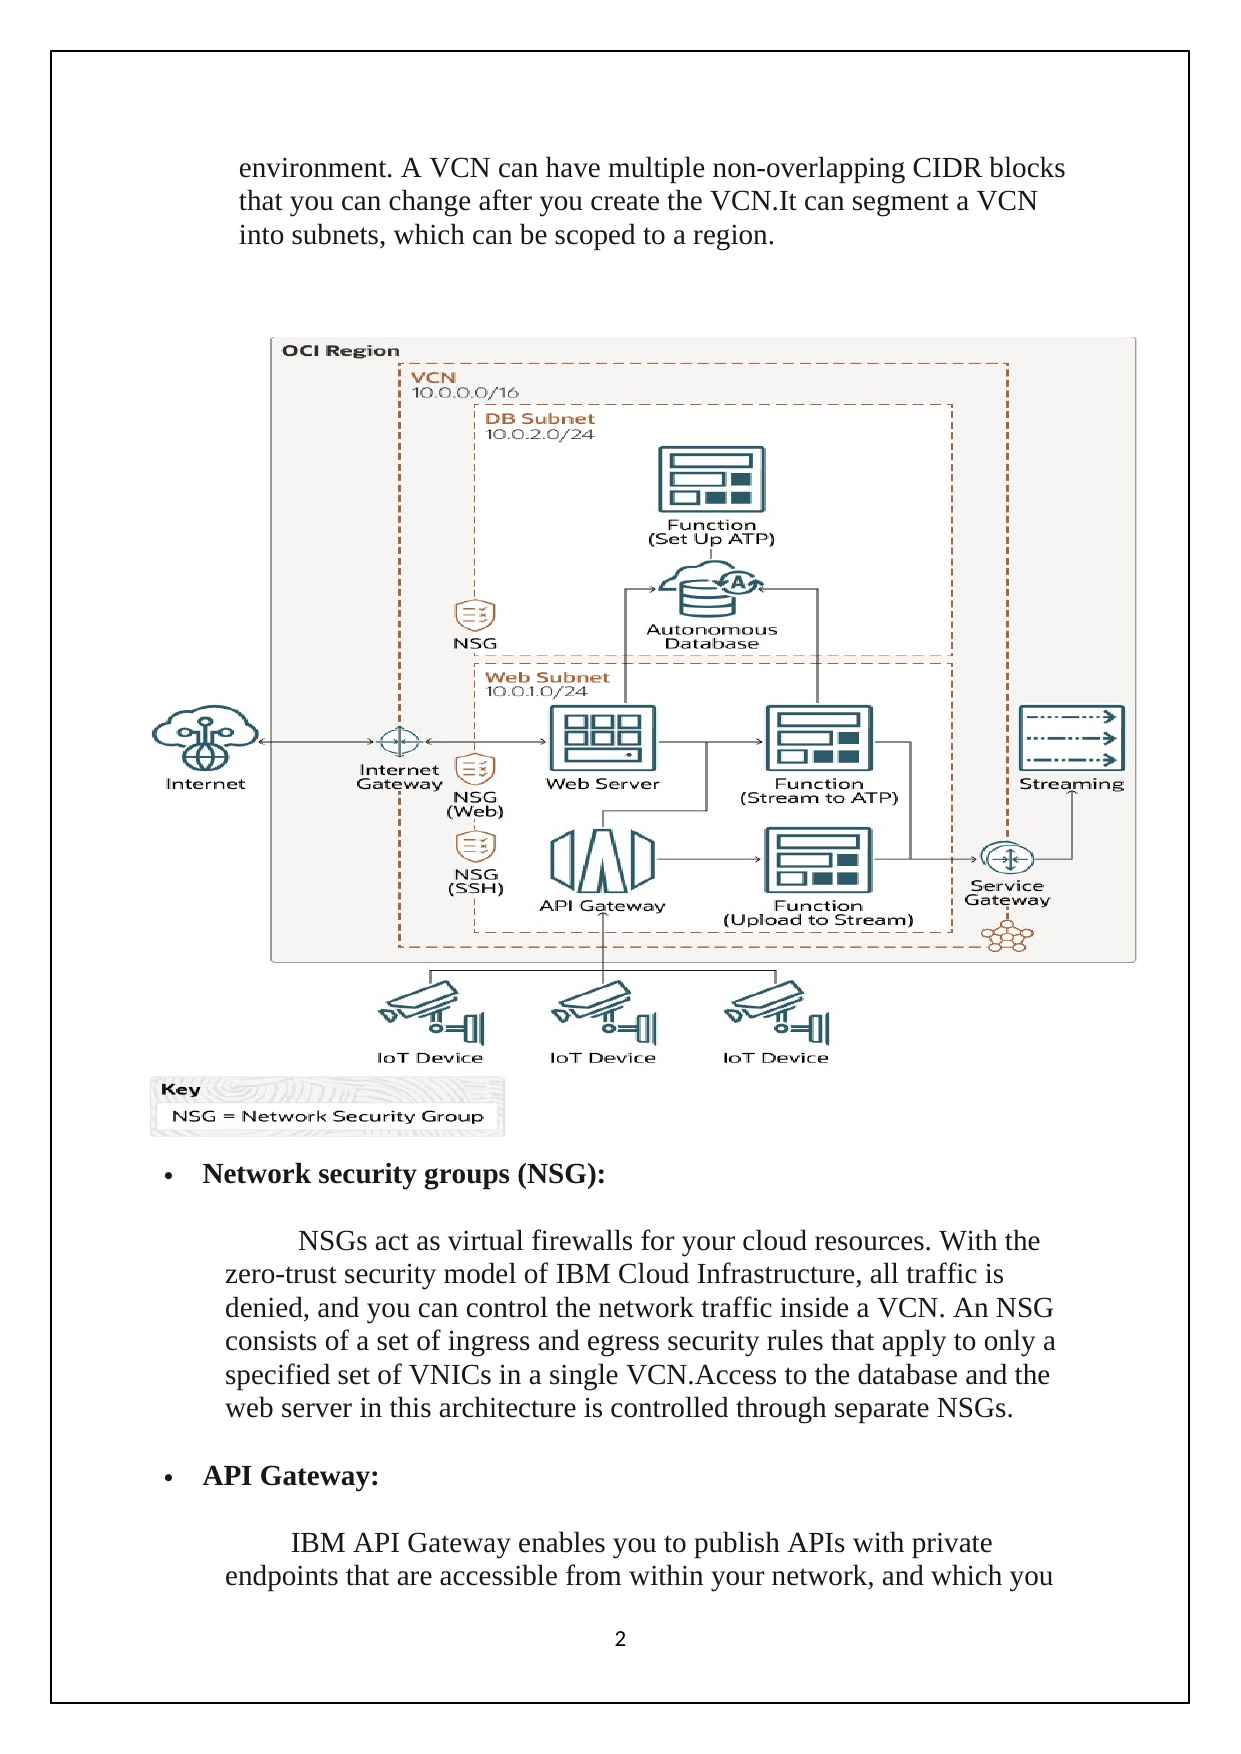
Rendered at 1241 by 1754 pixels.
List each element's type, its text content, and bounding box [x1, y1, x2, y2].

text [165, 150, 1090, 251]
text NSGs act as virtual firewalls for your cloud resources. With the zero-trust security model of IBM Cloud Infrastructure, all traffic is denied, and you can control the network traffic inside a VCN. An NSG consists of a set of ingress and egress security rules that apply to only a specified set of VNICs in a single VCN.Access to the database and the web server in this architecture is controlled through separate NSGs. [225, 1223, 1090, 1424]
list Network security groups (NSG): [165, 1156, 1090, 1189]
list API Gateway: [165, 1458, 1090, 1491]
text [225, 1525, 1090, 1592]
picture [150, 337, 1137, 1137]
